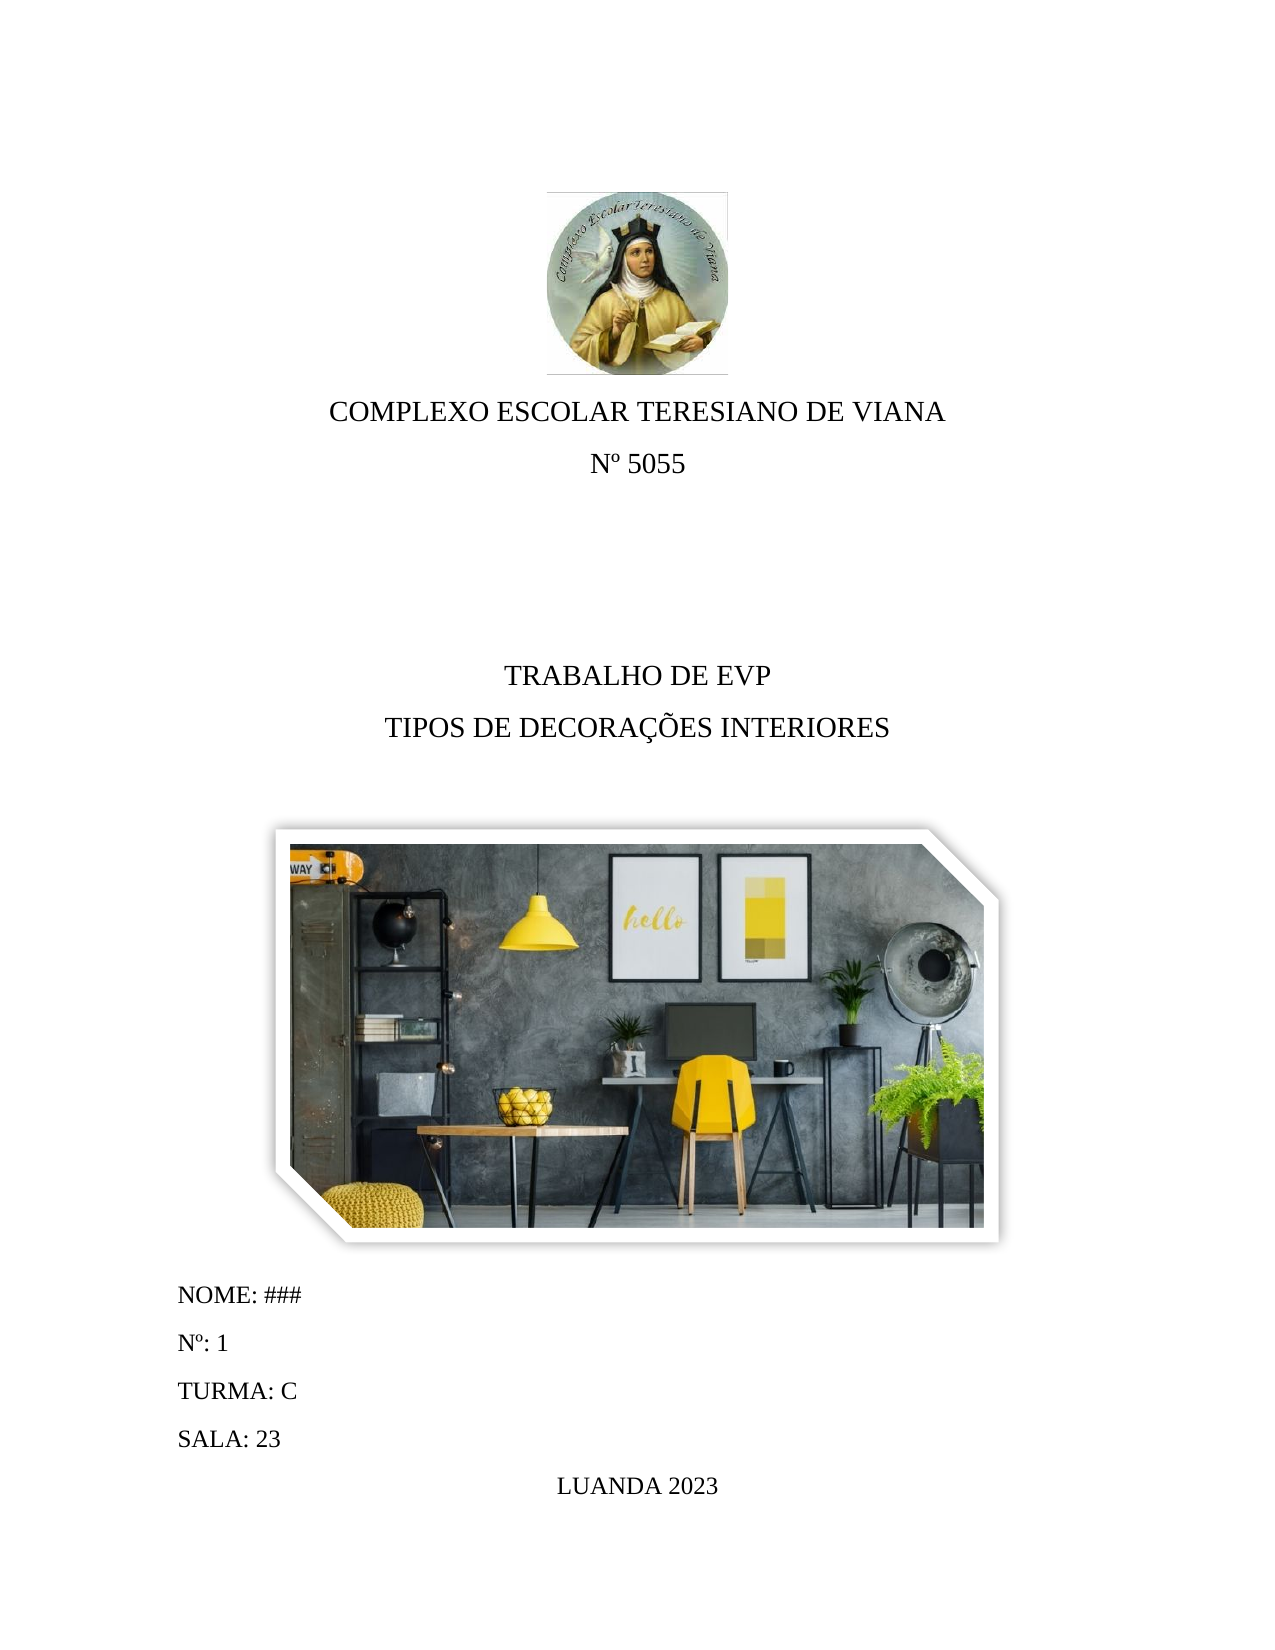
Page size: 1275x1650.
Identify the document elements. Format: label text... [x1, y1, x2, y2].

picture [546, 192, 729, 375]
text NOME: ### [177, 1281, 1098, 1309]
text LUANDA 2023 [177, 1471, 1098, 1500]
text TRABALHO DE EVP [177, 658, 1098, 691]
text Nº 5055 [177, 447, 1098, 480]
picture [291, 844, 983, 1227]
text TURMA: C [177, 1376, 1098, 1405]
text TIPOS DE DECORAÇÕES INTERIORES [177, 711, 1098, 744]
text SALA: 23 [177, 1424, 1098, 1452]
text COMPLEXO ESCOLAR TERESIANO DE VIANA [177, 394, 1098, 427]
text Nº: 1 [177, 1328, 1098, 1357]
